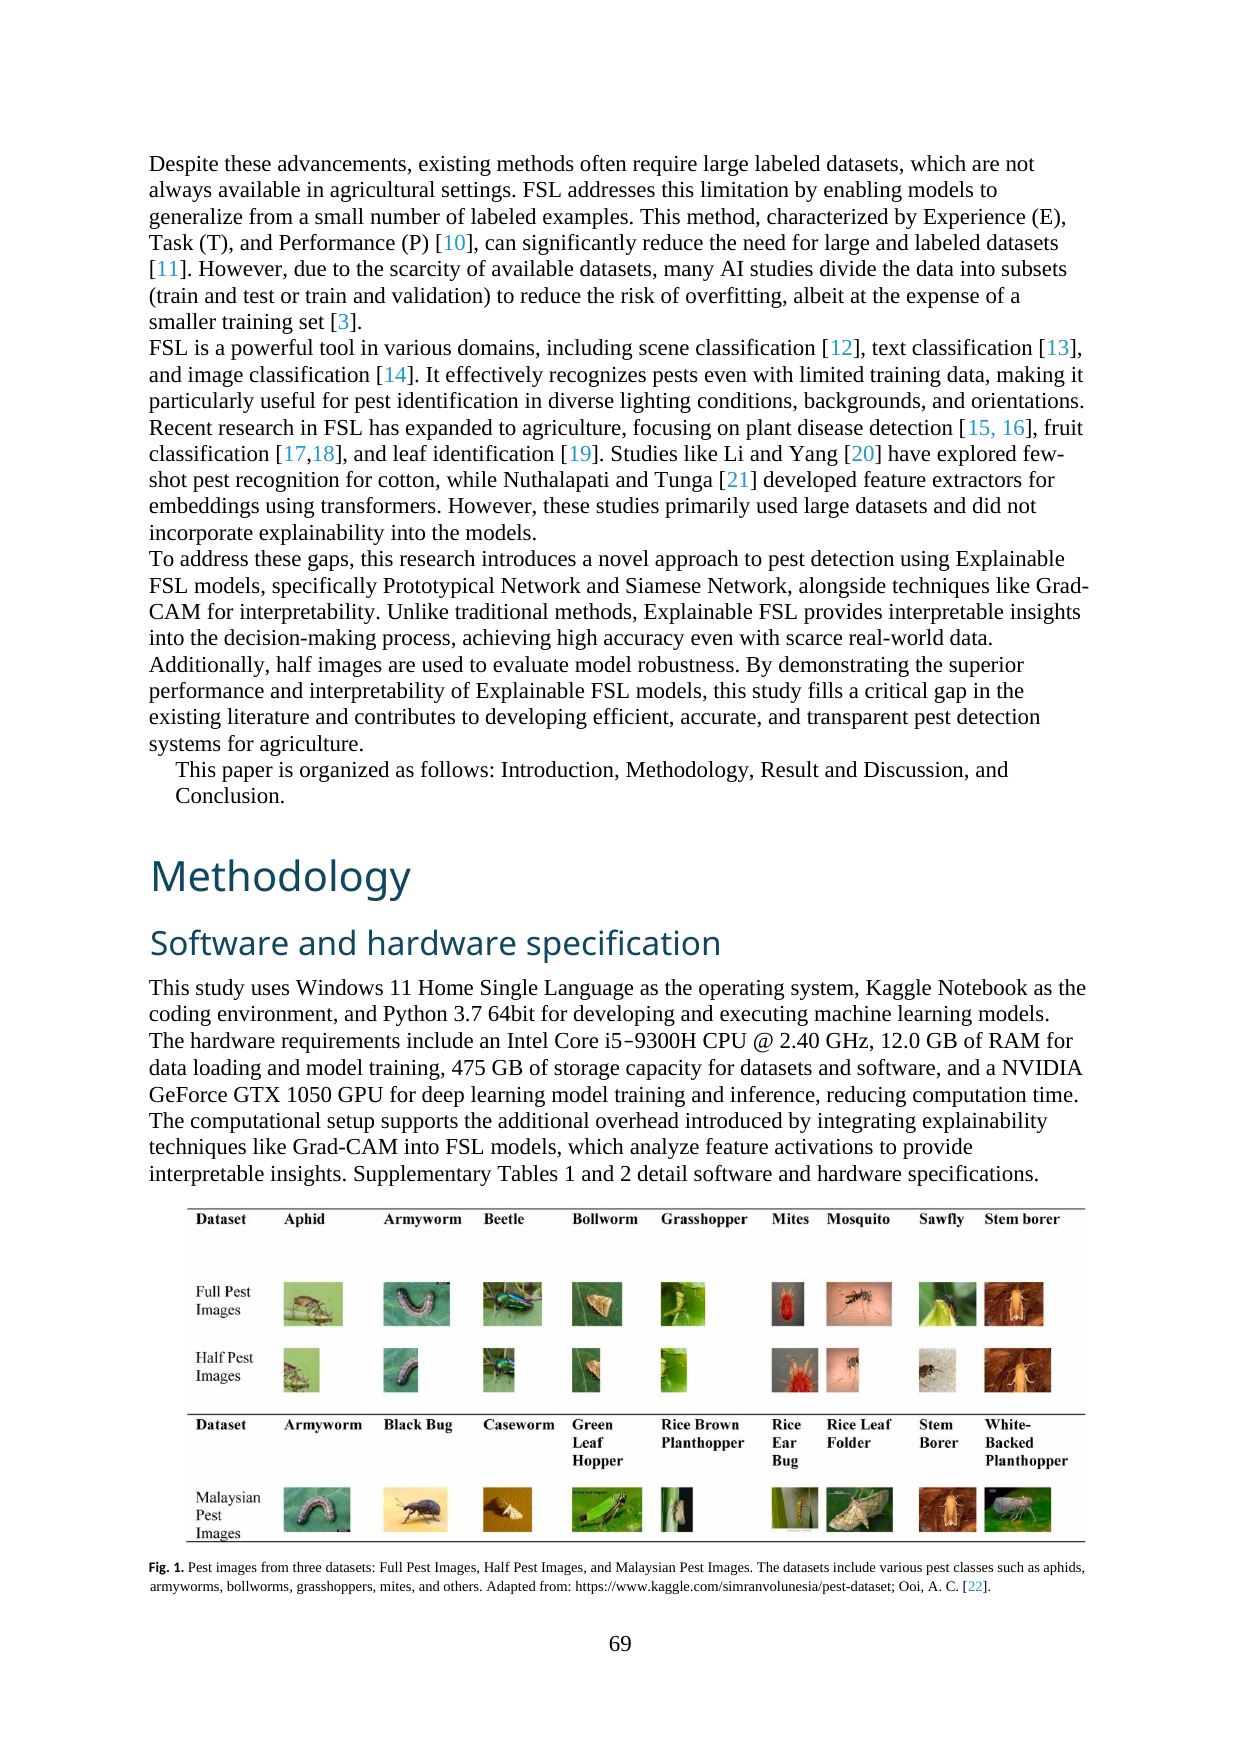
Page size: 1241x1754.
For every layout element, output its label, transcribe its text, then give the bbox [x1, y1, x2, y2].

picture [186, 1207, 1086, 1543]
text Fig. 1. Pest images from three datasets: Full Pest Images, Half Pest Images, and Malaysian Pest Images. The datasets include various pest classes such as aphids, armyworms, bollworms, grasshoppers, mites, and others. Adapted from: https://www.kaggle.com/simranvolunesia/pest-dataset; Ooi, A. C. [22]. [149, 1558, 1090, 1594]
text Despite these advancements, existing methods often require large labeled datasets, which are not always available in agricultural settings. FSL addresses this limitation by enabling models to generalize from a small number of labeled examples. This method, characterized by Experience (E), Task (T), and Performance (P) [10], can significantly reduce the need for large and labeled datasets [11]. However, due to the scarcity of available datasets, many AI studies divide the data into subsets (train and test or train and validation) to reduce the risk of overfitting, albeit at the expense of a smaller training set [3]. [149, 150, 1090, 334]
text To address these gaps, this research introduces a novel approach to pest detection using Explainable FSL models, specifically Prototypical Network and Siamese Network, alongside techniques like Grad-CAM for interpretability. Unlike traditional methods, Explainable FSL provides interpretable insights into the decision-making process, achieving high accuracy even with scarce real-world data. Additionally, half images are used to evaluate model robustness. By demonstrating the superior performance and interpretability of Explainable FSL models, this study fills a critical gap in the existing literature and contributes to developing efficient, accurate, and transparent pest detection systems for agriculture. [149, 545, 1090, 756]
subtitle Software and hardware specification [150, 920, 1090, 965]
text FSL is a powerful tool in various domains, including scene classification [12], text classification [13], and image classification [14]. It effectively recognizes pests even with limited training data, making it particularly useful for pest identification in diverse lighting conditions, backgrounds, and orientations. Recent research in FSL has expanded to agriculture, focusing on plant disease detection [15, 16], fruit classification [17,18], and leaf identification [19]. Studies like Li and Yang [20] have explored few-shot pest recognition for cotton, while Nuthalapati and Tunga [21] developed feature extractors for embeddings using transformers. However, these studies primarily used large datasets and did not incorporate explainability into the models. [149, 334, 1090, 545]
text This study uses Windows 11 Home Single Language as the operating system, Kaggle Notebook as the coding environment, and Python 3.7 64bit for developing and executing machine learning models. The hardware requirements include an Intel Core i5–9300H CPU @ 2.40 GHz, 12.0 GB of RAM for data loading and model training, 475 GB of storage capacity for datasets and software, and a NVIDIA GeForce GTX 1050 GPU for deep learning model training and inference, reducing computation time. The computational setup supports the additional overhead introduced by integrating explainability techniques like Grad-CAM into FSL models, which analyze feature activations to provide interpretable insights. Supplementary Tables 1 and 2 detail software and hardware specifications. [149, 973, 1090, 1186]
text This paper is organized as follows: Introduction, Methodology, Result and Discussion, and Conclusion. [175, 756, 1090, 809]
subtitle Methodology [150, 846, 1090, 903]
